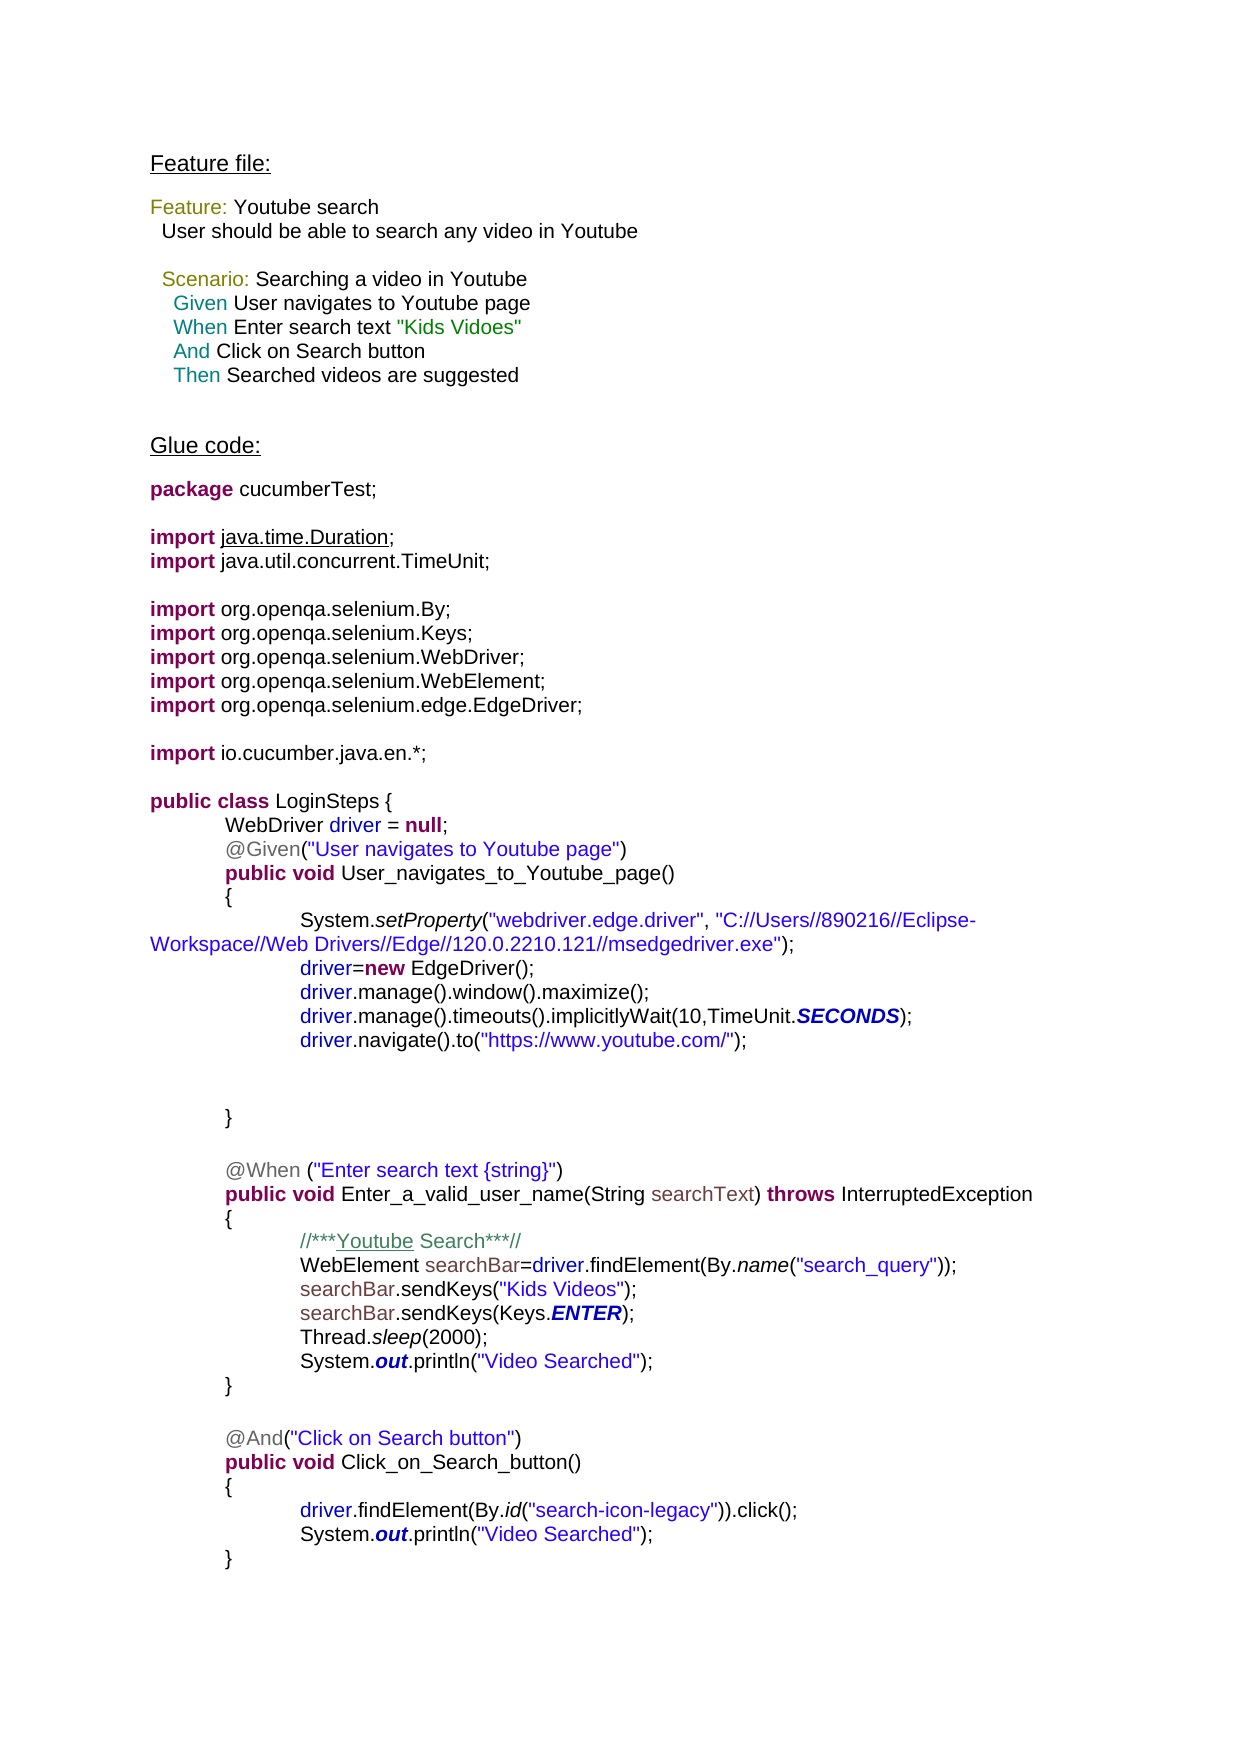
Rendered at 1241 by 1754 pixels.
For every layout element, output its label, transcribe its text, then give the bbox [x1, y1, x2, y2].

text searchBar.sendKeys(Keys.ENTER); [150, 1301, 1090, 1325]
text import org.openqa.selenium.edge.EdgeDriver; [150, 693, 1090, 717]
text driver=new EdgeDriver(); [150, 956, 1090, 980]
text Then Searched videos are suggested [150, 363, 1090, 387]
text System.setProperty("webdriver.edge.driver", "C://Users//890216//Eclipse-Workspace//Web Drivers//Edge//120.0.2210.121//msedgedriver.exe"); [150, 908, 1090, 956]
text //***Youtube Search***// [150, 1229, 1090, 1253]
text Feature: Youtube search [150, 195, 1090, 219]
text } [150, 1546, 1090, 1569]
text Thread.sleep(2000); [150, 1325, 1090, 1349]
text System.out.println("Video Searched"); [150, 1522, 1090, 1546]
text And Click on Search button [150, 339, 1090, 363]
text { [150, 884, 1090, 908]
text import io.cucumber.java.en.*; [150, 741, 1090, 764]
text import org.openqa.selenium.Keys; [150, 621, 1090, 645]
text When Enter search text "Kids Vidoes" [150, 315, 1090, 339]
text import java.util.concurrent.TimeUnit; [150, 549, 1090, 573]
text { [150, 1474, 1090, 1498]
text @Given("User navigates to Youtube page") [150, 836, 1090, 860]
text public class LoginSteps { [150, 788, 1090, 812]
text @When ("Enter search text {string}") [150, 1157, 1090, 1181]
text Glue code: [150, 432, 1090, 458]
text WebElement searchBar=driver.findElement(By.name("search_query")); [150, 1253, 1090, 1277]
text public void Click_on_Search_button() [150, 1450, 1090, 1474]
text driver.navigate().to("https://www.youtube.com/"); [150, 1028, 1090, 1052]
text import java.time.Duration; [150, 525, 1090, 549]
text driver.manage().timeouts().implicitlyWait(10,TimeUnit.SECONDS); [150, 1004, 1090, 1028]
text public void Enter_a_valid_user_name(String searchText) throws InterruptedException [150, 1181, 1090, 1205]
text public void User_navigates_to_Youtube_page() [150, 860, 1090, 884]
text WebDriver driver = null; [150, 812, 1090, 836]
text System.out.println("Video Searched"); [150, 1349, 1090, 1373]
text User should be able to search any video in Youtube [150, 219, 1090, 243]
text import org.openqa.selenium.By; [150, 597, 1090, 621]
text driver.manage().window().maximize(); [150, 980, 1090, 1004]
text Feature file: [150, 150, 1090, 176]
text } [150, 1373, 1090, 1397]
text { [150, 1205, 1090, 1229]
text driver.findElement(By.id("search-icon-legacy")).click(); [150, 1498, 1090, 1522]
text } [150, 1105, 1090, 1129]
text Given User navigates to Youtube page [150, 291, 1090, 315]
text import org.openqa.selenium.WebDriver; [150, 645, 1090, 669]
text searchBar.sendKeys("Kids Videos"); [150, 1277, 1090, 1301]
text package cucumberTest; [150, 477, 1090, 501]
text @And("Click on Search button") [150, 1426, 1090, 1450]
text Scenario: Searching a video in Youtube [150, 267, 1090, 291]
text import org.openqa.selenium.WebElement; [150, 669, 1090, 693]
